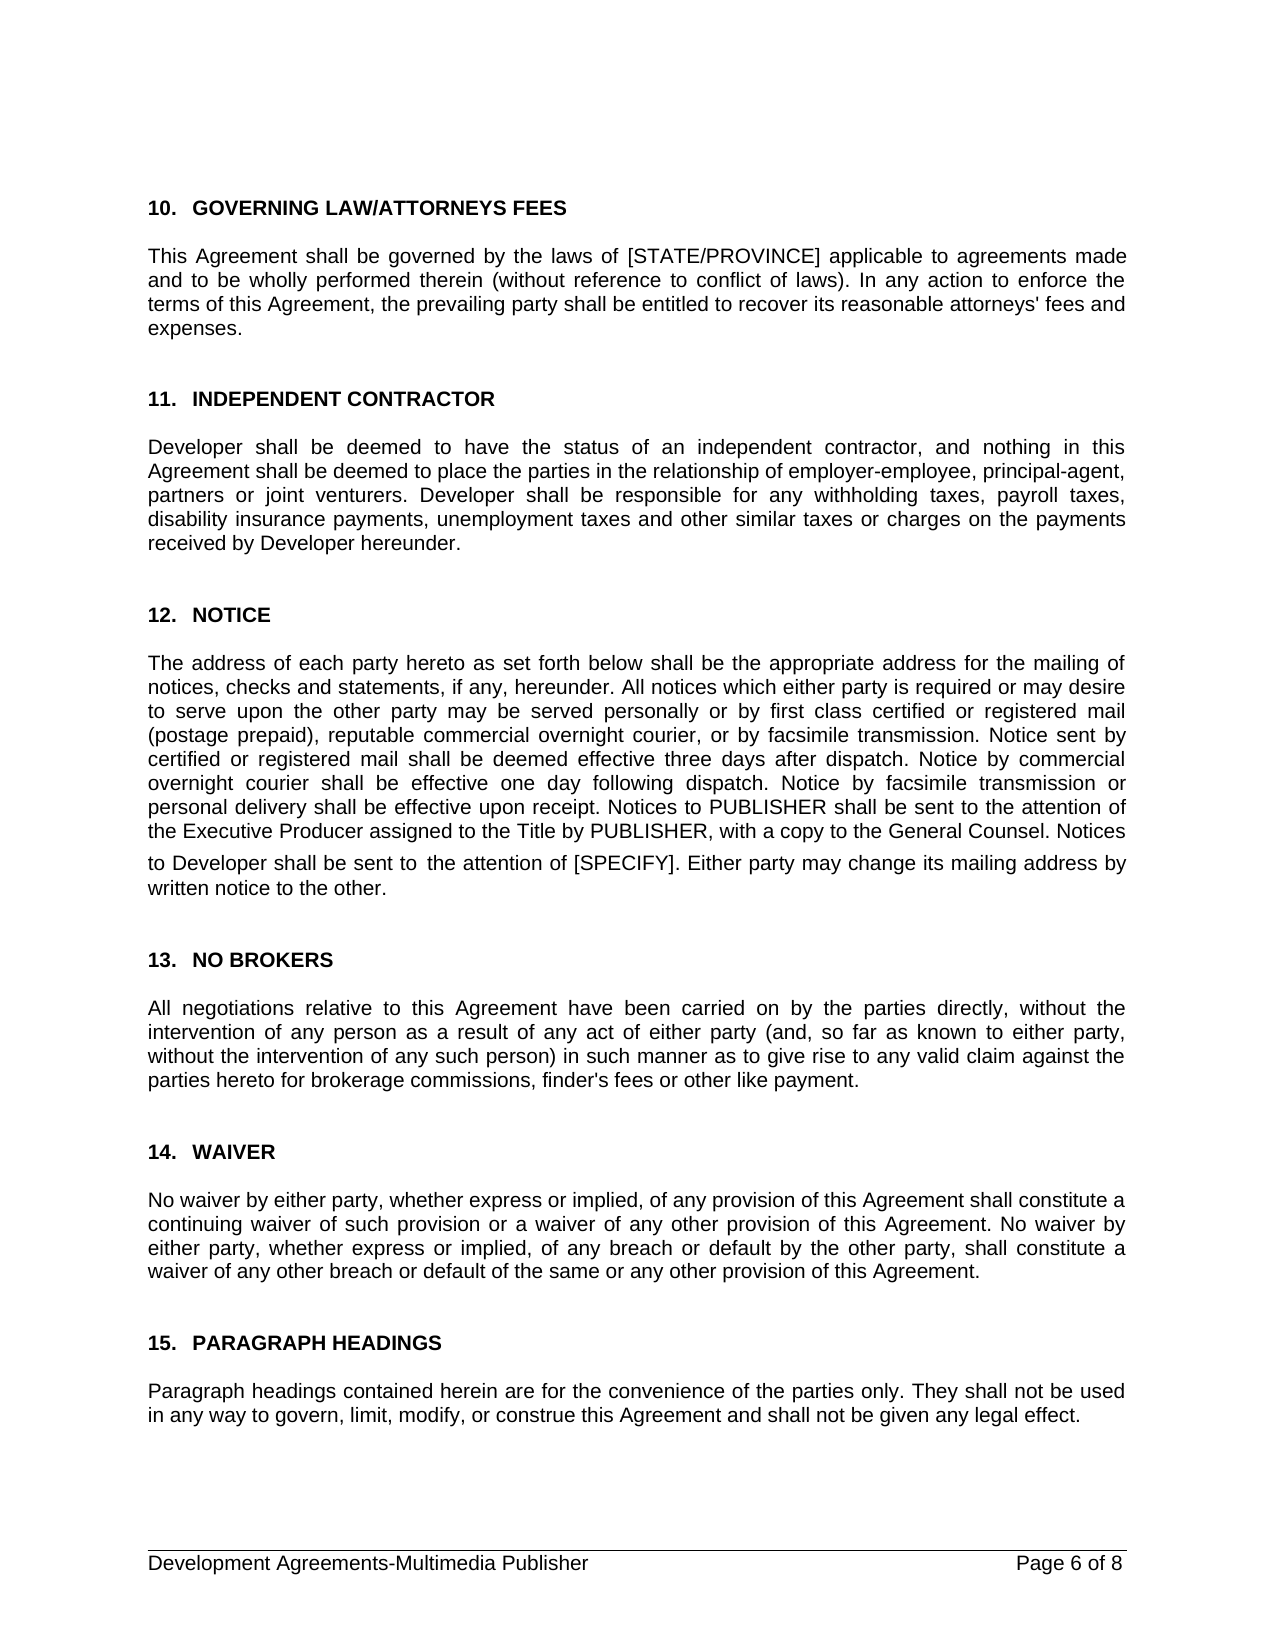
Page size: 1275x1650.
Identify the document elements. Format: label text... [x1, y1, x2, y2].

subtitle NOTICE [148, 603, 1127, 627]
subtitle INDEPENDENT CONTRACTOR [148, 387, 1127, 411]
subtitle PARAGRAPH HEADINGS [148, 1331, 1127, 1355]
text This Agreement shall be governed by the laws of [STATE/PROVINCE] applicable to agreements made and to be wholly performed therein (without reference to conflict of laws). In any action to enforce the terms of this Agreement, the prevailing party shall be entitled to recover its reasonable attorneys' fees and expenses. [148, 243, 1127, 339]
text Developer shall be deemed to have the status of an independent contractor, and nothing in this Agreement shall be deemed to place the parties in the relationship of employer-employee, principal-agent, partners or joint venturers. Developer shall be responsible for any withholding taxes, payroll taxes, disability insurance payments, unemployment taxes and other similar taxes or charges on the payments received by Developer hereunder. [148, 435, 1127, 555]
subtitle WAIVER [148, 1139, 1127, 1163]
subtitle NO BROKERS [148, 948, 1127, 972]
text Paragraph headings contained herein are for the convenience of the parties only. They shall not be used in any way to govern, limit, modify, or construe this Agreement and shall not be given any legal effect. [148, 1379, 1127, 1427]
text No waiver by either party, whether express or implied, of any provision of this Agreement shall constitute a continuing waiver of such provision or a waiver of any other provision of this Agreement. No waiver by either party, whether express or implied, of any breach or default by the other party, shall constitute a waiver of any other breach or default of the same or any other provision of this Agreement. [148, 1187, 1127, 1283]
subtitle GOVERNING LAW/ATTORNEYS FEES [148, 196, 1127, 219]
text The address of each party hereto as set forth below shall be the appropriate address for the mailing of notices, checks and statements, if any, hereunder. All notices which either party is required or may desire to serve upon the other party may be served personally or by first class certified or registered mail (postage prepaid), reputable commercial overnight courier, or by facsimile transmission. Notice sent by certified or registered mail shall be deemed effective three days after dispatch. Notice by commercial overnight courier shall be effective one day following dispatch. Notice by facsimile transmission or personal delivery shall be effective upon receipt. Notices to PUBLISHER shall be sent to the attention of the Executive Producer assigned to the Title by PUBLISHER, with a copy to the General Counsel. Notices to Developer shall be sent to the attention of [SPECIFY]. Either party may change its mailing address by written notice to the other. [148, 651, 1127, 900]
text All negotiations relative to this Agreement have been carried on by the parties directly, without the intervention of any person as a result of any act of either party (and, so far as known to either party, without the intervention of any such person) in such manner as to give rise to any valid claim against the parties hereto for brokerage commissions, finder's fees or other like payment. [148, 996, 1127, 1092]
